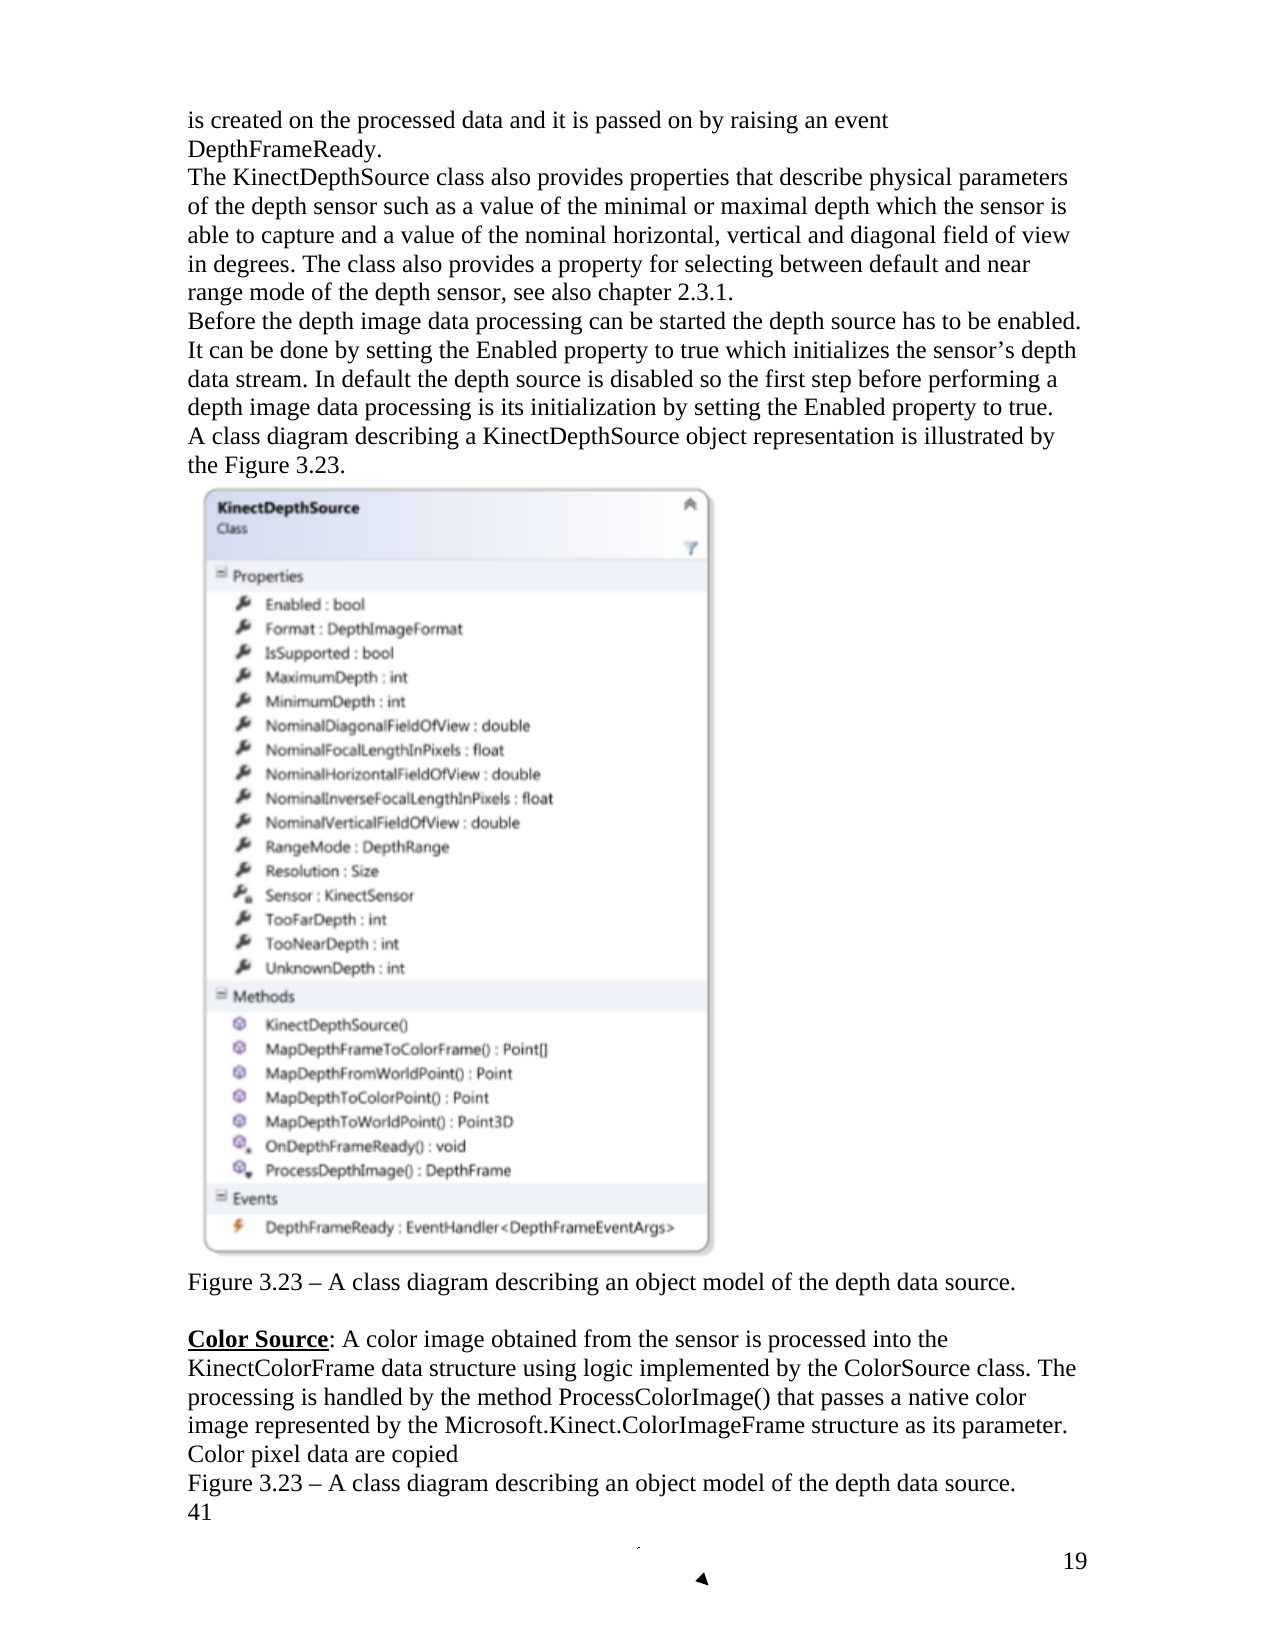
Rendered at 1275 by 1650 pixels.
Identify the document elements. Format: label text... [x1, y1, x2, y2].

text A class diagram describing a KinectDepthSource object representation is illustrated by the Figure 3.23. [187, 421, 1087, 479]
text Color Source: A color image obtained from the sensor is processed into the KinectColorFrame data structure using logic implemented by the ColorSource class. The processing is handled by the method ProcessColorImage() that passes a native color image represented by the Microsoft.Kinect.ColorImageFrame structure as its parameter. Color pixel data are copied [187, 1324, 1087, 1468]
text 41 [187, 1497, 1087, 1525]
text Before the depth image data processing can be started the depth source has to be enabled. It can be done by setting the Enabled property to true which initializes the sensor’s depth data stream. In default the depth source is disabled so the first step before performing a depth image data processing is its initialization by setting the Enabled property to true. [187, 306, 1087, 421]
text Figure 3.23 – A class diagram describing an object model of the depth data source. [187, 1267, 1087, 1295]
text Figure 3.23 – A class diagram describing an object model of the depth data source. [187, 1468, 1087, 1497]
text The KinectDepthSource class also provides properties that describe physical parameters of the depth sensor such as a value of the minimal or maximal depth which the sensor is able to capture and a value of the nominal horizontal, vertical and diagonal field of view in degrees. The class also provides a property for selecting between default and near range mode of the depth sensor, see also chapter 2.3.1. [187, 162, 1087, 306]
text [187, 105, 1087, 162]
picture [187, 478, 719, 1267]
